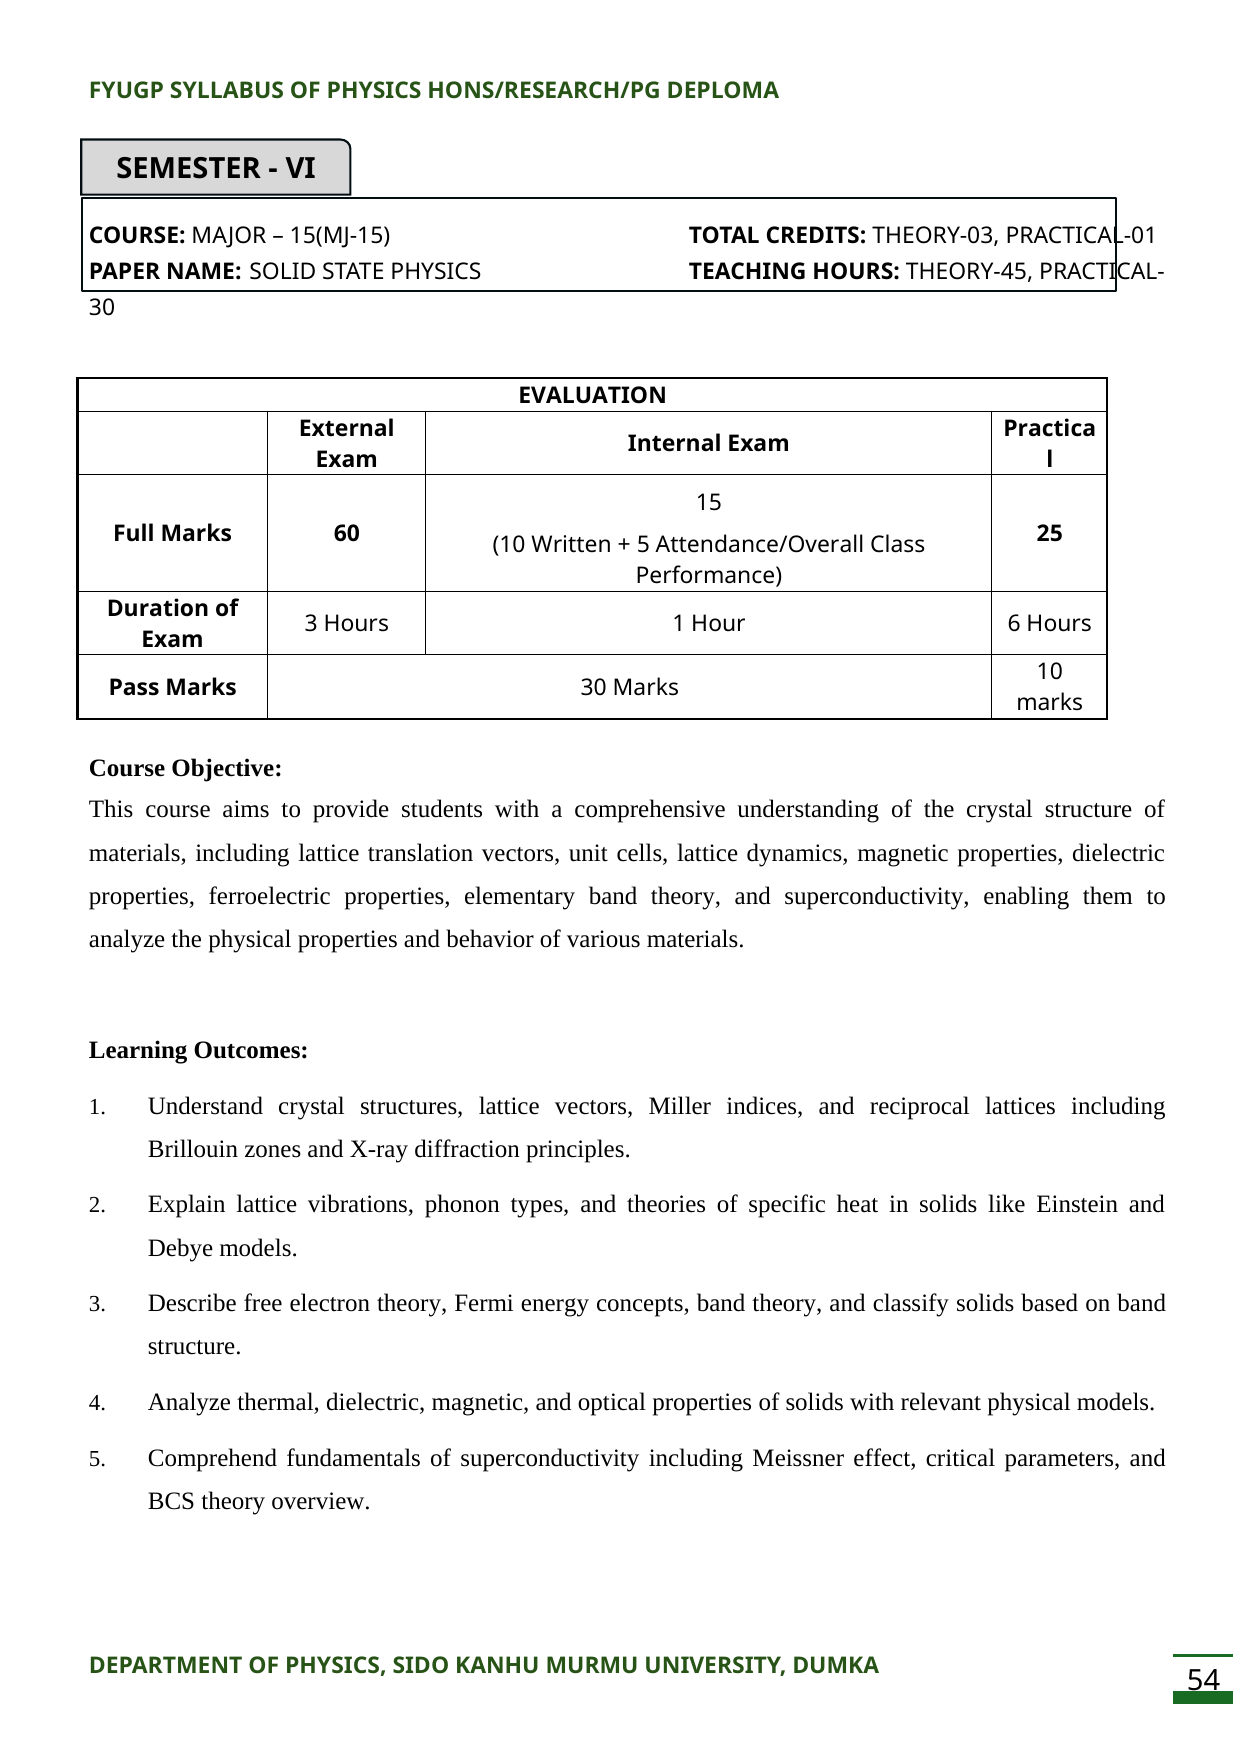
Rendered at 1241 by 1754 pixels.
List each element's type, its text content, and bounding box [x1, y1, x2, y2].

table_cell Pass Marks [79, 655, 267, 718]
list Analyze thermal, dielectric, magnetic, and optical properties of solids with relevant physical models. [89, 1387, 1167, 1416]
list Understand crystal structures, lattice vectors, Miller indices, and reciprocal lattices including Brillouin zones and X-ray diffraction principles. [89, 1091, 1167, 1163]
table_cell 25 [992, 475, 1106, 591]
table_cell 6 Hours [992, 592, 1106, 654]
table_cell [79, 412, 267, 474]
table_cell Full Marks [79, 475, 267, 591]
list Describe free electron theory, Fermi energy concepts, band theory, and classify solids based on band structure. [89, 1288, 1167, 1360]
table_cell 1 Hour [426, 592, 991, 654]
table_cell External Exam [268, 412, 425, 474]
table_header EVALUATION [79, 379, 1106, 411]
list Explain lattice vibrations, phonon types, and theories of specific heat in solids like Einstein and Debye models. [89, 1189, 1167, 1261]
table_cell 10 marks [992, 655, 1106, 718]
list Comprehend fundamentals of superconductivity including Meissner effect, critical parameters, and BCS theory overview. [89, 1443, 1167, 1514]
table_cell 60 [268, 475, 425, 591]
text COURSE: MAJOR – 15(MJ-15) TOTAL CREDITS: THEORY-03, PRACTICAL-01 [89, 219, 1115, 250]
table_cell Practical [992, 412, 1106, 474]
text Course Objective: [89, 753, 1167, 782]
table_cell (10 Written + 5 Attendance/Overall Class Performance) [426, 527, 991, 591]
table_cell 15 [426, 475, 991, 527]
text PAPER NAME: SOLID STATE PHYSICS TEACHING HOURS: THEORY-45, PRACTICAL-30 [89, 255, 1167, 322]
text This course aims to provide students with a comprehensive understanding of the crystal structure of materials, including lattice translation vectors, unit cells, lattice dynamics, magnetic properties, dielectric properties, ferroelectric properties, elementary band theory, and superconductivity, enabling them to analyze the physical properties and behavior of various materials. [89, 794, 1167, 953]
table_cell Duration of Exam [79, 592, 267, 654]
table_cell Internal Exam [426, 412, 991, 474]
table_cell 30 Marks [268, 655, 991, 718]
table_cell 3 Hours [268, 592, 425, 654]
text Learning Outcomes: [89, 1035, 1167, 1064]
